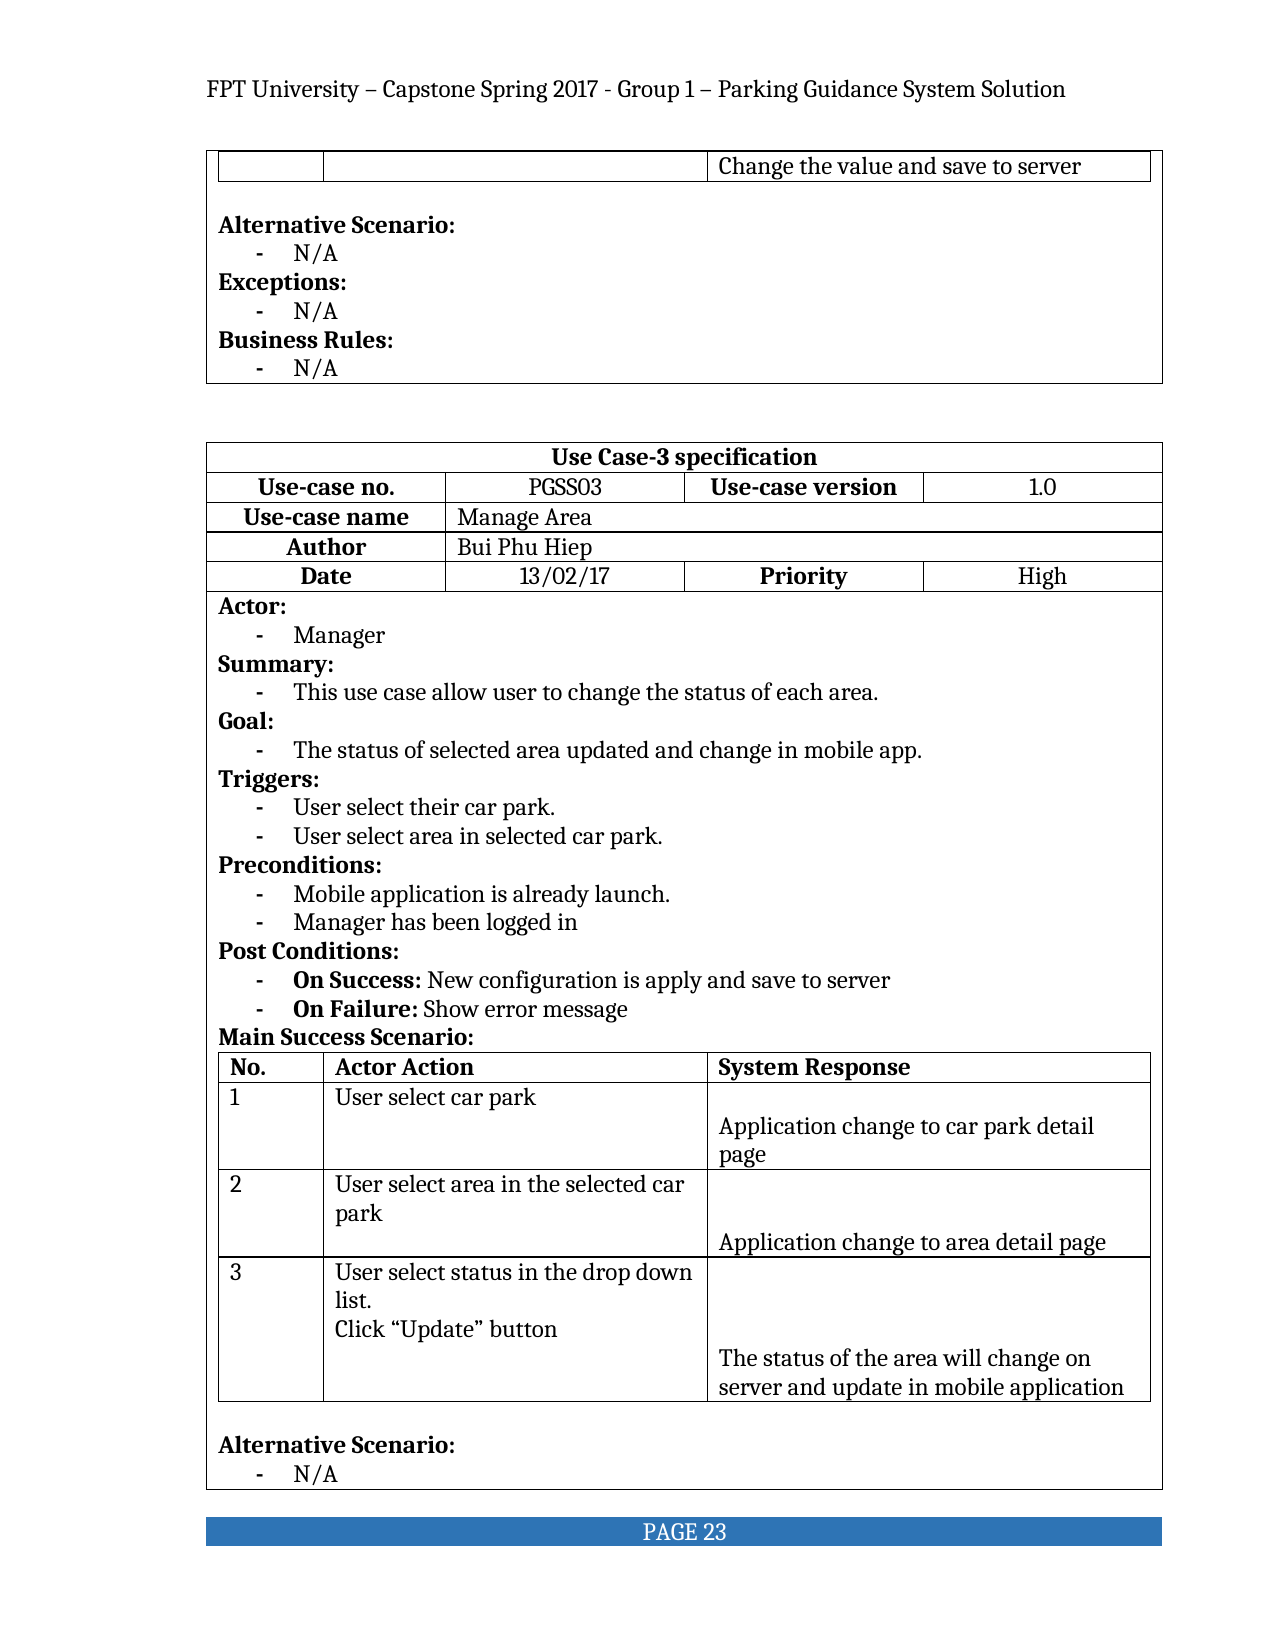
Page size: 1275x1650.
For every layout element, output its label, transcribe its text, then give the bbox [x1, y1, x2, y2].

table_cell 1.0 [924, 473, 1162, 502]
table_cell Date [207, 562, 445, 591]
table_header Use Case-3 specification [207, 443, 1162, 472]
table_cell PGSS03 [446, 473, 684, 502]
table_cell Bui Phu Hiep [446, 533, 1162, 561]
table_cell Priority [685, 562, 923, 591]
table_cell Use-case no. [207, 473, 445, 502]
table_cell Use-case version [685, 473, 923, 502]
table_cell Manage Area [446, 503, 1162, 531]
table_cell Author [207, 533, 445, 561]
table_cell 13/02/17 [446, 562, 684, 591]
table_cell Use-case name [207, 503, 445, 531]
table_cell High [924, 562, 1162, 591]
